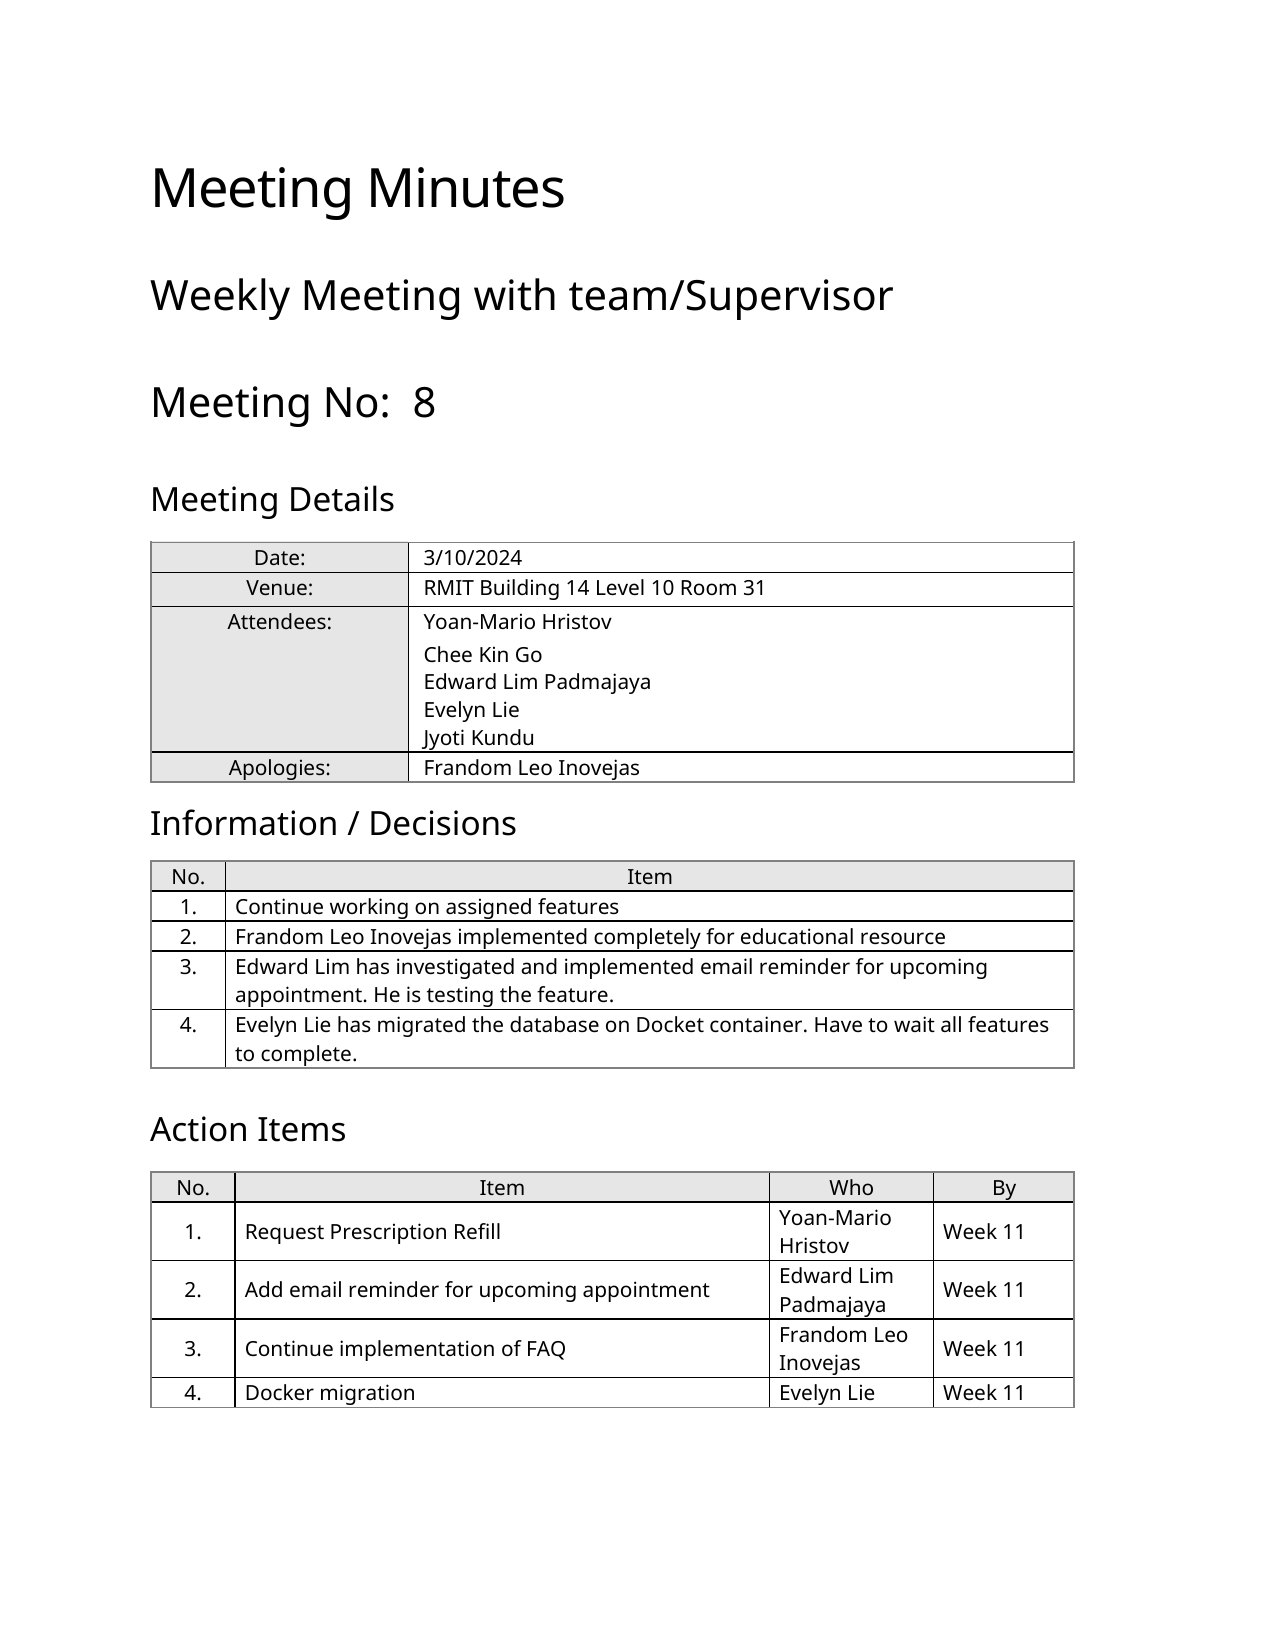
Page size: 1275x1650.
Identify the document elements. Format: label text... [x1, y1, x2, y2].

table_cell 4. [152, 1378, 234, 1407]
table_cell Continue working on assigned features [226, 892, 1073, 920]
table_cell 4. [152, 1010, 225, 1067]
table_cell Continue implementation of FAQ [236, 1320, 769, 1377]
table_cell Week 11 [934, 1261, 1073, 1318]
table_cell Frandom Leo Inovejas implemented completely for educational resource [226, 922, 1073, 950]
table_header Item [236, 1173, 769, 1201]
table_cell Week 11 [934, 1378, 1073, 1407]
table_cell 1. [152, 892, 225, 920]
table_cell Venue: [152, 573, 408, 606]
table_cell Edward Lim has investigated and implemented email reminder for upcoming appointment. He is testing the feature. [226, 952, 1073, 1009]
table_cell Evelyn Lie [770, 1378, 933, 1407]
table_cell 2. [152, 1261, 234, 1318]
table_cell Request Prescription Refill [236, 1203, 769, 1260]
table_cell Add email reminder for upcoming appointment [236, 1261, 769, 1318]
table_header No. [152, 1173, 234, 1201]
table_header No. [152, 862, 225, 890]
subtitle Weekly Meeting with team/Supervisor [150, 265, 1125, 322]
table_cell Week 11 [934, 1203, 1073, 1260]
table_cell Attendees: [152, 607, 408, 751]
title Meeting Minutes [150, 150, 1125, 224]
table_cell Evelyn Lie has migrated the database on Docket container. Have to wait all features to complete. [226, 1010, 1073, 1067]
subtitle Information / Decisions [150, 799, 1125, 845]
table_header Item [226, 862, 1073, 890]
table_header 3/10/2024 [409, 543, 1073, 571]
table_cell RMIT Building 14 Level 10 Room 31 [409, 573, 1073, 606]
table_cell Docker migration [236, 1378, 769, 1407]
table_cell Edward Lim Padmajaya [770, 1261, 933, 1318]
table_header Who [770, 1173, 933, 1201]
subtitle Meeting No: 8 [150, 373, 1125, 430]
table_cell Yoan-Mario Hristov Chee Kin Go Edward Lim Padmajaya Evelyn Lie Jyoti Kundu [409, 607, 1073, 751]
subtitle Meeting Details [150, 476, 1125, 522]
table_cell Frandom Leo Inovejas [770, 1320, 933, 1377]
table_header Date: [152, 543, 408, 571]
table_cell Apologies: [152, 753, 408, 781]
table_cell 1. [152, 1203, 234, 1260]
table_cell 2. [152, 922, 225, 950]
table_cell 3. [152, 952, 225, 1009]
subtitle Action Items [150, 1106, 1125, 1152]
table_cell 3. [152, 1320, 234, 1377]
table_cell Frandom Leo Inovejas [409, 753, 1073, 781]
table_header By [934, 1173, 1073, 1201]
table_cell Week 11 [934, 1320, 1073, 1377]
table_cell Yoan-Mario Hristov [770, 1203, 933, 1260]
